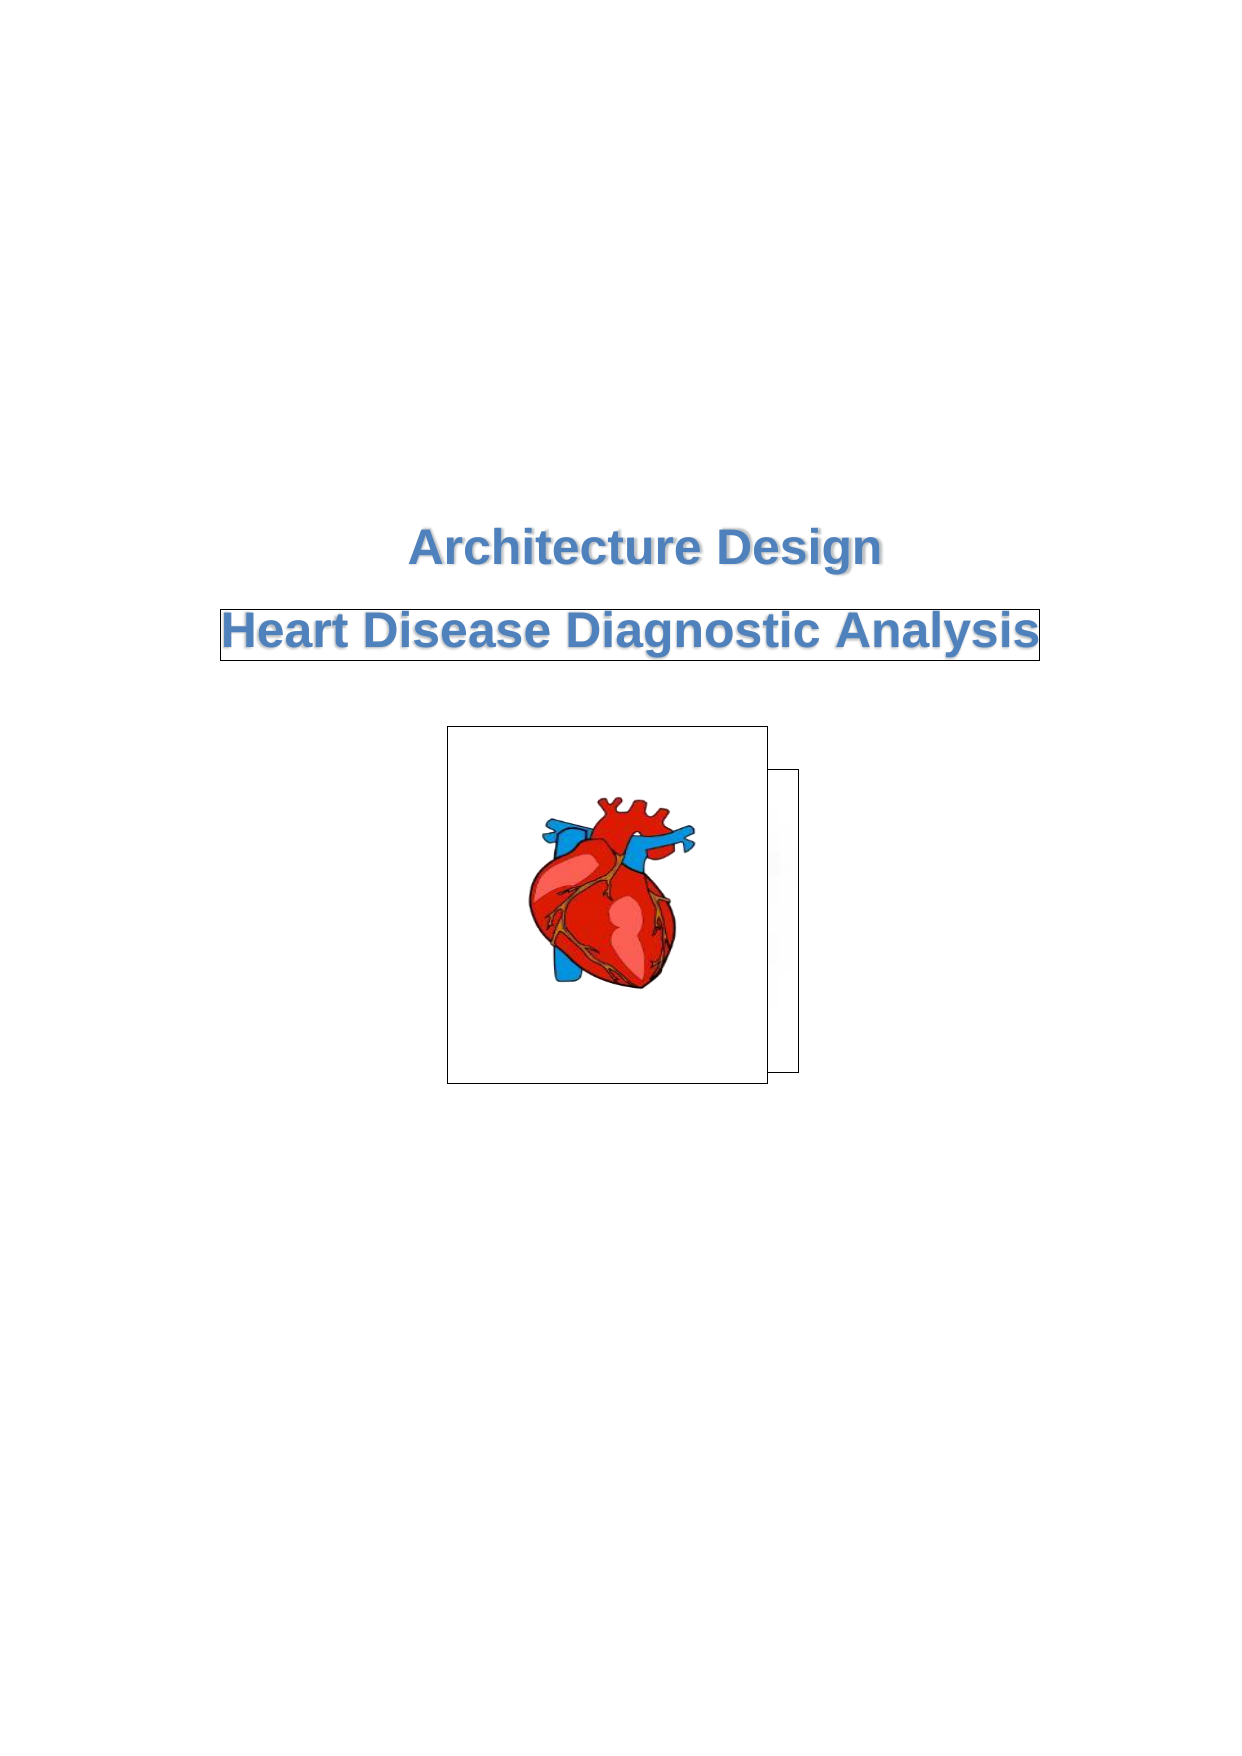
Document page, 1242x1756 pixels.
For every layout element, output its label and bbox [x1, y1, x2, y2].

picture [407, 525, 884, 577]
picture [768, 770, 798, 1072]
picture [221, 610, 1039, 660]
picture [448, 727, 767, 1083]
